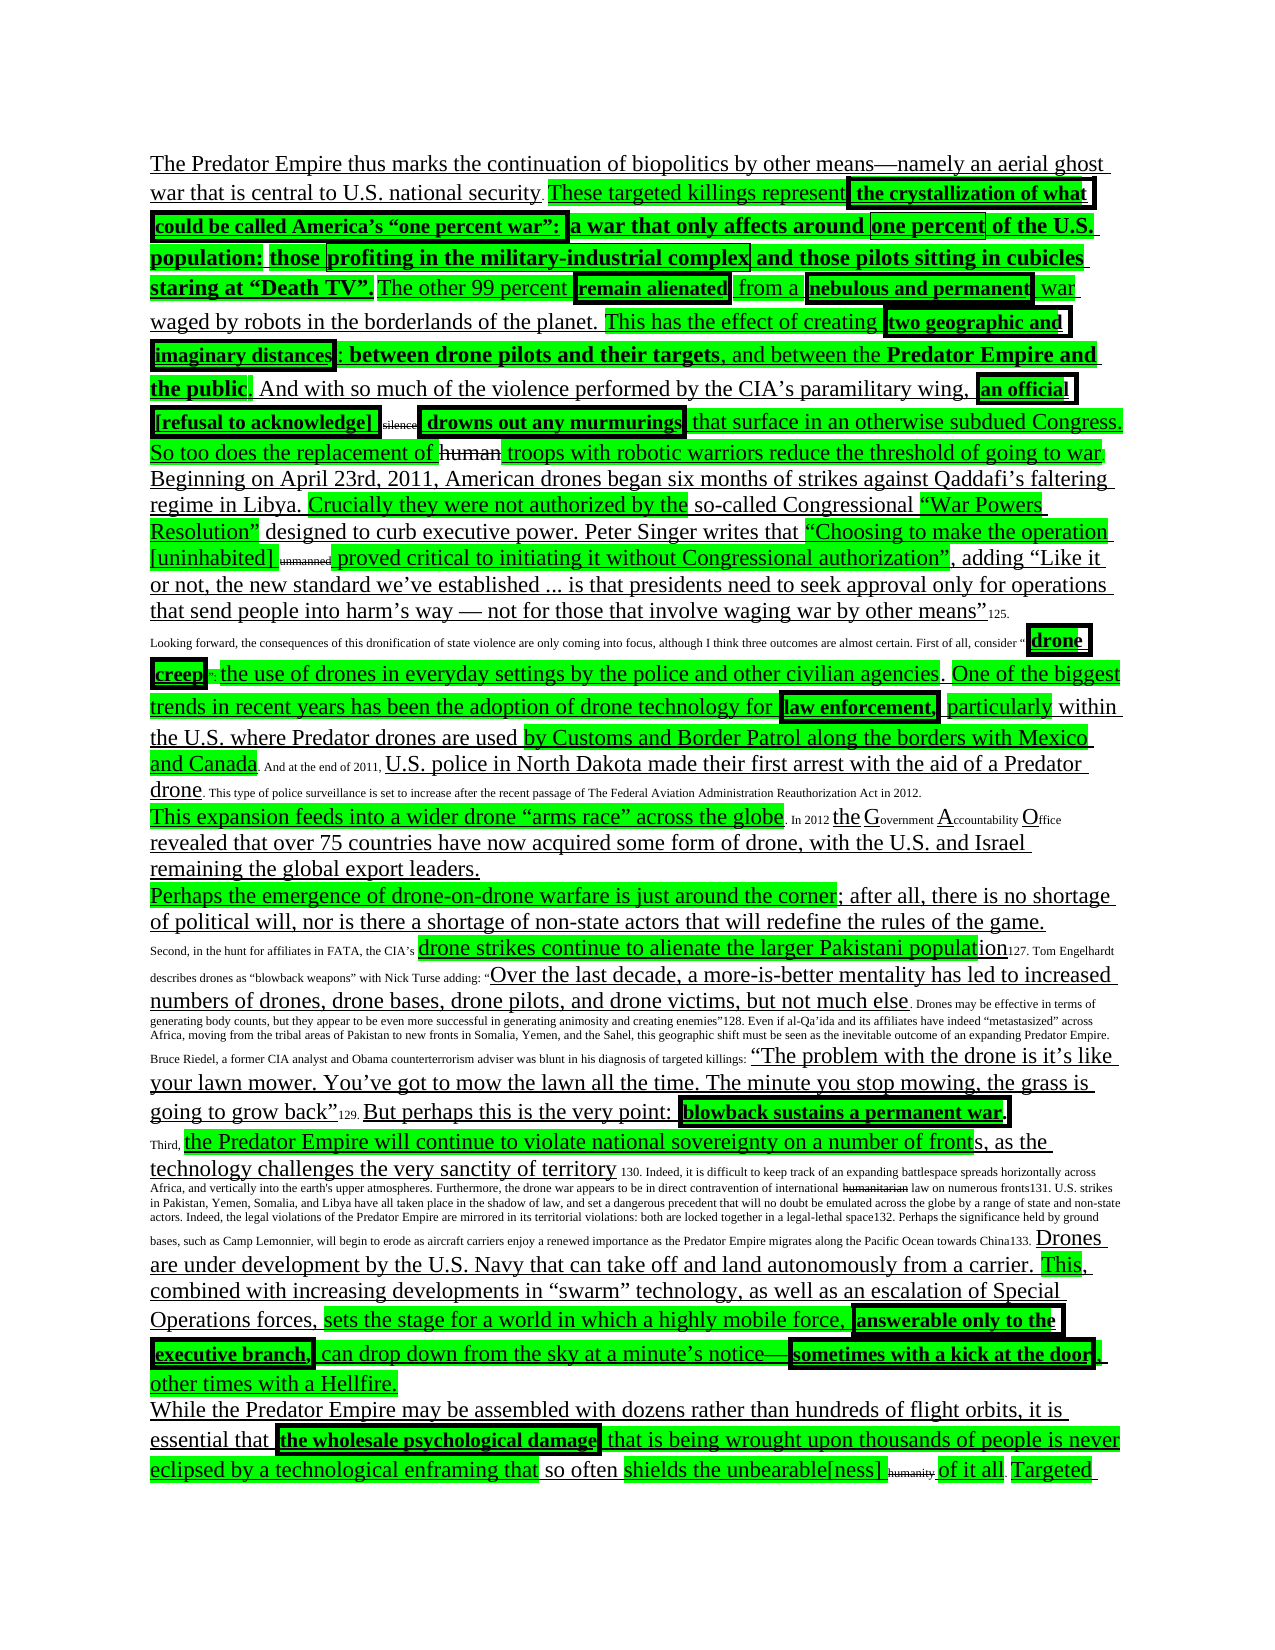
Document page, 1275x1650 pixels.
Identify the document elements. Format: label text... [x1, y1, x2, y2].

text Perhaps the emergence of drone-on-drone warfare is just around the corner; after all, there is no shortage of political will, nor is there a shortage of non-state actors that will redefine the rules of the game. [150, 882, 1125, 934]
text Looking forward, the consequences of this dronification of state violence are only coming into focus, although I think three outcomes are almost certain. First of all, consider “drone creep”: the use of drones in everyday settings by the police and other civilian agencies. One of the biggest trends in recent years has been the adoption of drone technology for law enforcement, particularly within the U.S. where Predator drones are used by Customs and Border Patrol along the borders with Mexico and Canada. And at the end of 2011, U.S. police in North Dakota made their first arrest with the aid of a Predator drone. This type of police surveillance is set to increase after the recent passage of The Federal Aviation Administration Reauthorization Act in 2012. [150, 623, 1125, 803]
text This expansion feeds into a wider drone “arms race” across the globe. In 2012 the Government Accountability Office revealed that over 75 countries have now acquired some form of drone, with the U.S. and Israel remaining the global export leaders. [150, 803, 1125, 882]
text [150, 1397, 1125, 1483]
text The Predator Empire thus marks the continuation of biopolitics by other means—namely an aerial ghost war that is central to U.S. national security. These targeted killings represent the crystallization of what could be called America’s “one percent war”: a war that only affects around one percent of the U.S. population: those profiting in the military-industrial complex and those pilots sitting in cubicles staring at “Death TV”. The other 99 percent remain alienated from a nebulous and permanent war waged by robots in the borderlands of the planet. This has the effect of creating two geographic and imaginary distances: between drone pilots and their targets, and between the Predator Empire and the public. And with so much of the violence performed by the CIA’s paramilitary wing, an official [refusal to acknowledge] silence drowns out any murmurings that surface in an otherwise subdued Congress. So too does the replacement of human troops with robotic warriors reduce the threshold of going to war. Beginning on April 23rd, 2011, American drones began six months of strikes against Qaddafi’s faltering regime in Libya. Crucially they were not authorized by the so-called Congressional “War Powers Resolution” designed to curb executive power. Peter Singer writes that “Choosing to make the operation [uninhabited] unmanned proved critical to initiating it without Congressional authorization”, adding “Like it or not, the new standard we’ve established ... is that presidents need to seek approval only for operations that send people into harm’s way — not for those that involve waging war by other means”125. [150, 150, 1125, 623]
text Third, the Predator Empire will continue to violate national sovereignty on a number of fronts, as the technology challenges the very sanctity of territory 130. Indeed, it is difficult to keep track of an expanding battlespace spreads horizontally across Africa, and vertically into the earth's upper atmospheres. Furthermore, the drone war appears to be in direct contravention of international humanitarian law on numerous fronts131. U.S. strikes in Pakistan, Yemen, Somalia, and Libya have all taken place in the shadow of law, and set a dangerous precedent that will no doubt be emulated across the globe by a range of state and non-state actors. Indeed, the legal violations of the Predator Empire are mirrored in its territorial violations: both are locked together in a legal-lethal space132. Perhaps the significance held by ground bases, such as Camp Lemonnier, will begin to erode as aircraft carriers enjoy a renewed importance as the Predator Empire migrates along the Pacific Ocean towards China133. Drones are under development by the U.S. Navy that can take off and land autonomously from a carrier. This, combined with increasing developments in “swarm” technology, as well as an escalation of Special Operations forces, sets the stage for a world in which a highly mobile force, answerable only to the executive branch, can drop down from the sky at a minute’s notice—sometimes with a kick at the door, other times with a Hellfire. [150, 1128, 1125, 1397]
text Second, in the hunt for affiliates in FATA, the CIA’s drone strikes continue to alienate the larger Pakistani population127. Tom Engelhardt describes drones as “blowback weapons” with Nick Turse adding: “Over the last decade, a more-is-better mentality has led to increased numbers of drones, drone bases, drone pilots, and drone victims, but not much else. Drones may be effective in terms of generating body counts, but they appear to be even more successful in generating animosity and creating enemies”128. Even if al-Qa’ida and its affiliates have indeed “metastasized” across Africa, moving from the tribal areas of Pakistan to new fronts in Somalia, Yemen, and the Sahel, this geographic shift must be seen as the inevitable outcome of an expanding Predator Empire. Bruce Riedel, a former CIA analyst and Obama counterterrorism adviser was blunt in his diagnosis of targeted killings: “The problem with the drone is it’s like your lawn mower. You’ve got to mow the lawn all the time. The minute you stop mowing, the grass is going to grow back”129. But perhaps this is the very point: blowback sustains a permanent war. [150, 934, 1125, 1128]
